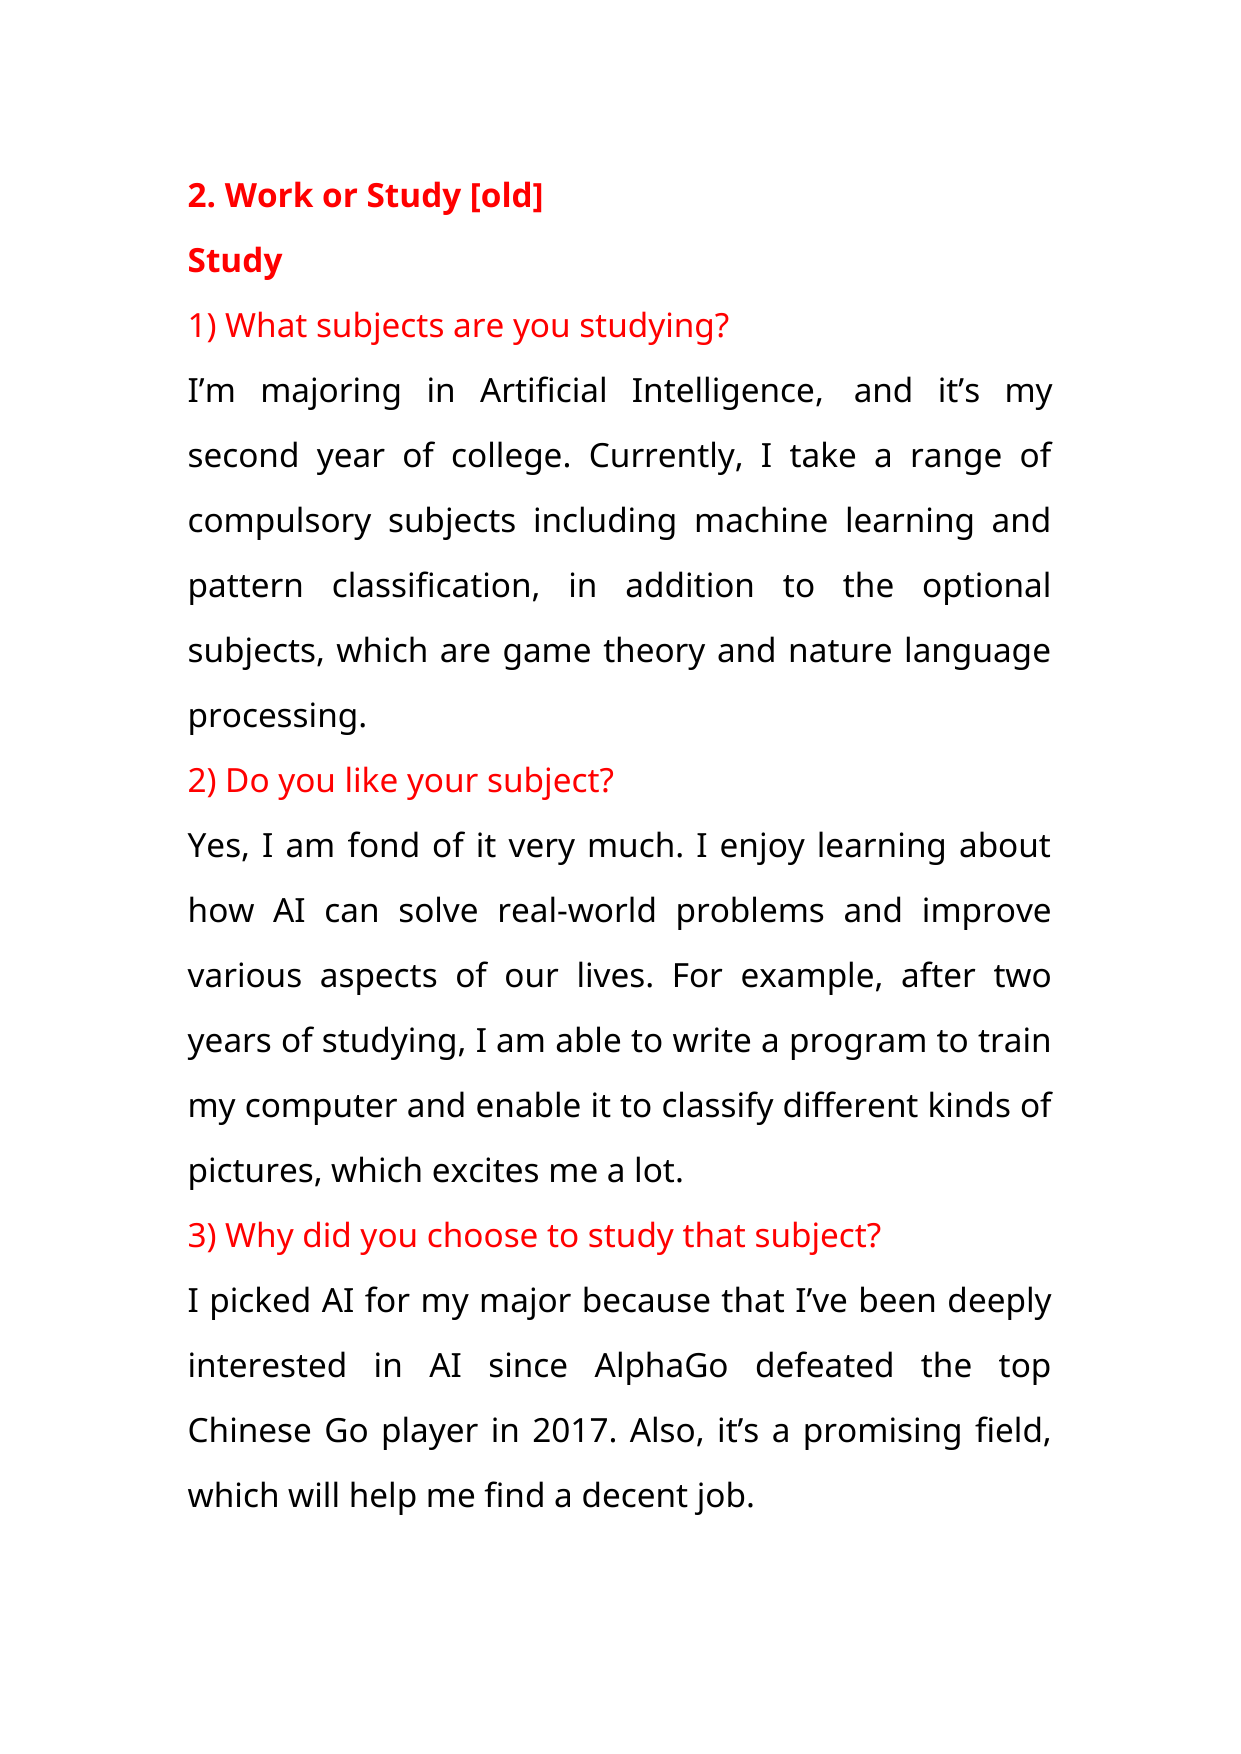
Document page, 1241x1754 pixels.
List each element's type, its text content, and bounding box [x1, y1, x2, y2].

list Do you like your subject? [187, 747, 1053, 812]
list What subjects are you studying? [187, 292, 1053, 357]
text 2. Work or Study [old] [187, 162, 1053, 227]
text I’m majoring in Artificial Intelligence, and it’s my second year of college. Currently, I take a range of compulsory subjects including machine learning and pattern classification, in addition to the optional subjects, which are game theory and nature language processing. [187, 357, 1053, 747]
text Study [187, 227, 1053, 292]
list Why did you choose to study that subject? [187, 1202, 1053, 1267]
text Yes, I am fond of it very much. I enjoy learning about how AI can solve real-world problems and improve various aspects of our lives. For example, after two years of studying, I am able to write a program to train my computer and enable it to classify different kinds of pictures, which excites me a lot. [187, 812, 1053, 1202]
text I picked AI for my major because that I’ve been deeply interested in AI since AlphaGo defeated the top Chinese Go player in 2017. Also, it’s a promising field, which will help me find a decent job. [187, 1267, 1053, 1527]
